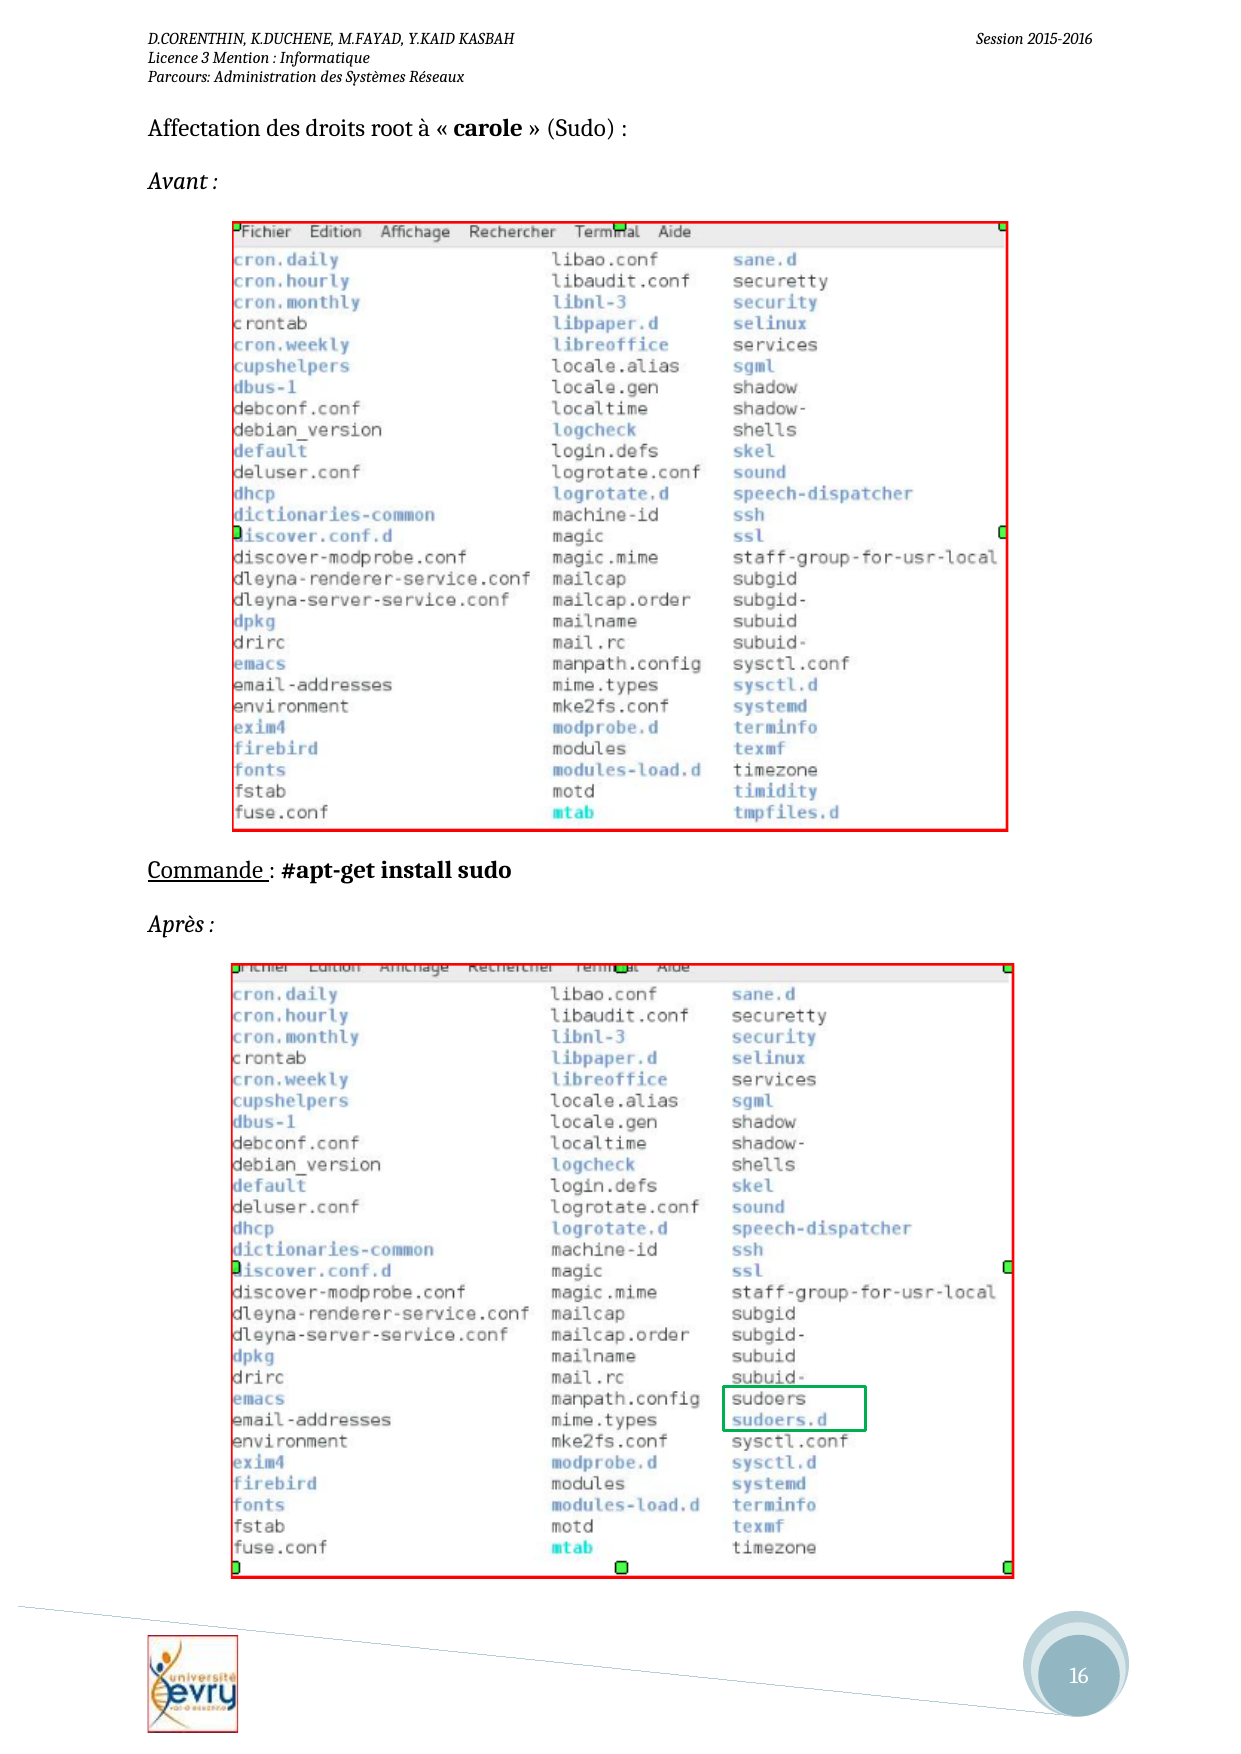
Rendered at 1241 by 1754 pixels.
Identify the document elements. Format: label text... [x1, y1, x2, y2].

text Commande : #apt-get install sudo [148, 856, 1093, 885]
picture [230, 963, 1015, 1579]
picture [147, 1635, 239, 1733]
text Avant : [148, 167, 1093, 196]
picture [232, 221, 1009, 832]
text Après : [148, 910, 1093, 938]
text Affectation des droits root à « carole » (Sudo) : [148, 113, 1093, 142]
